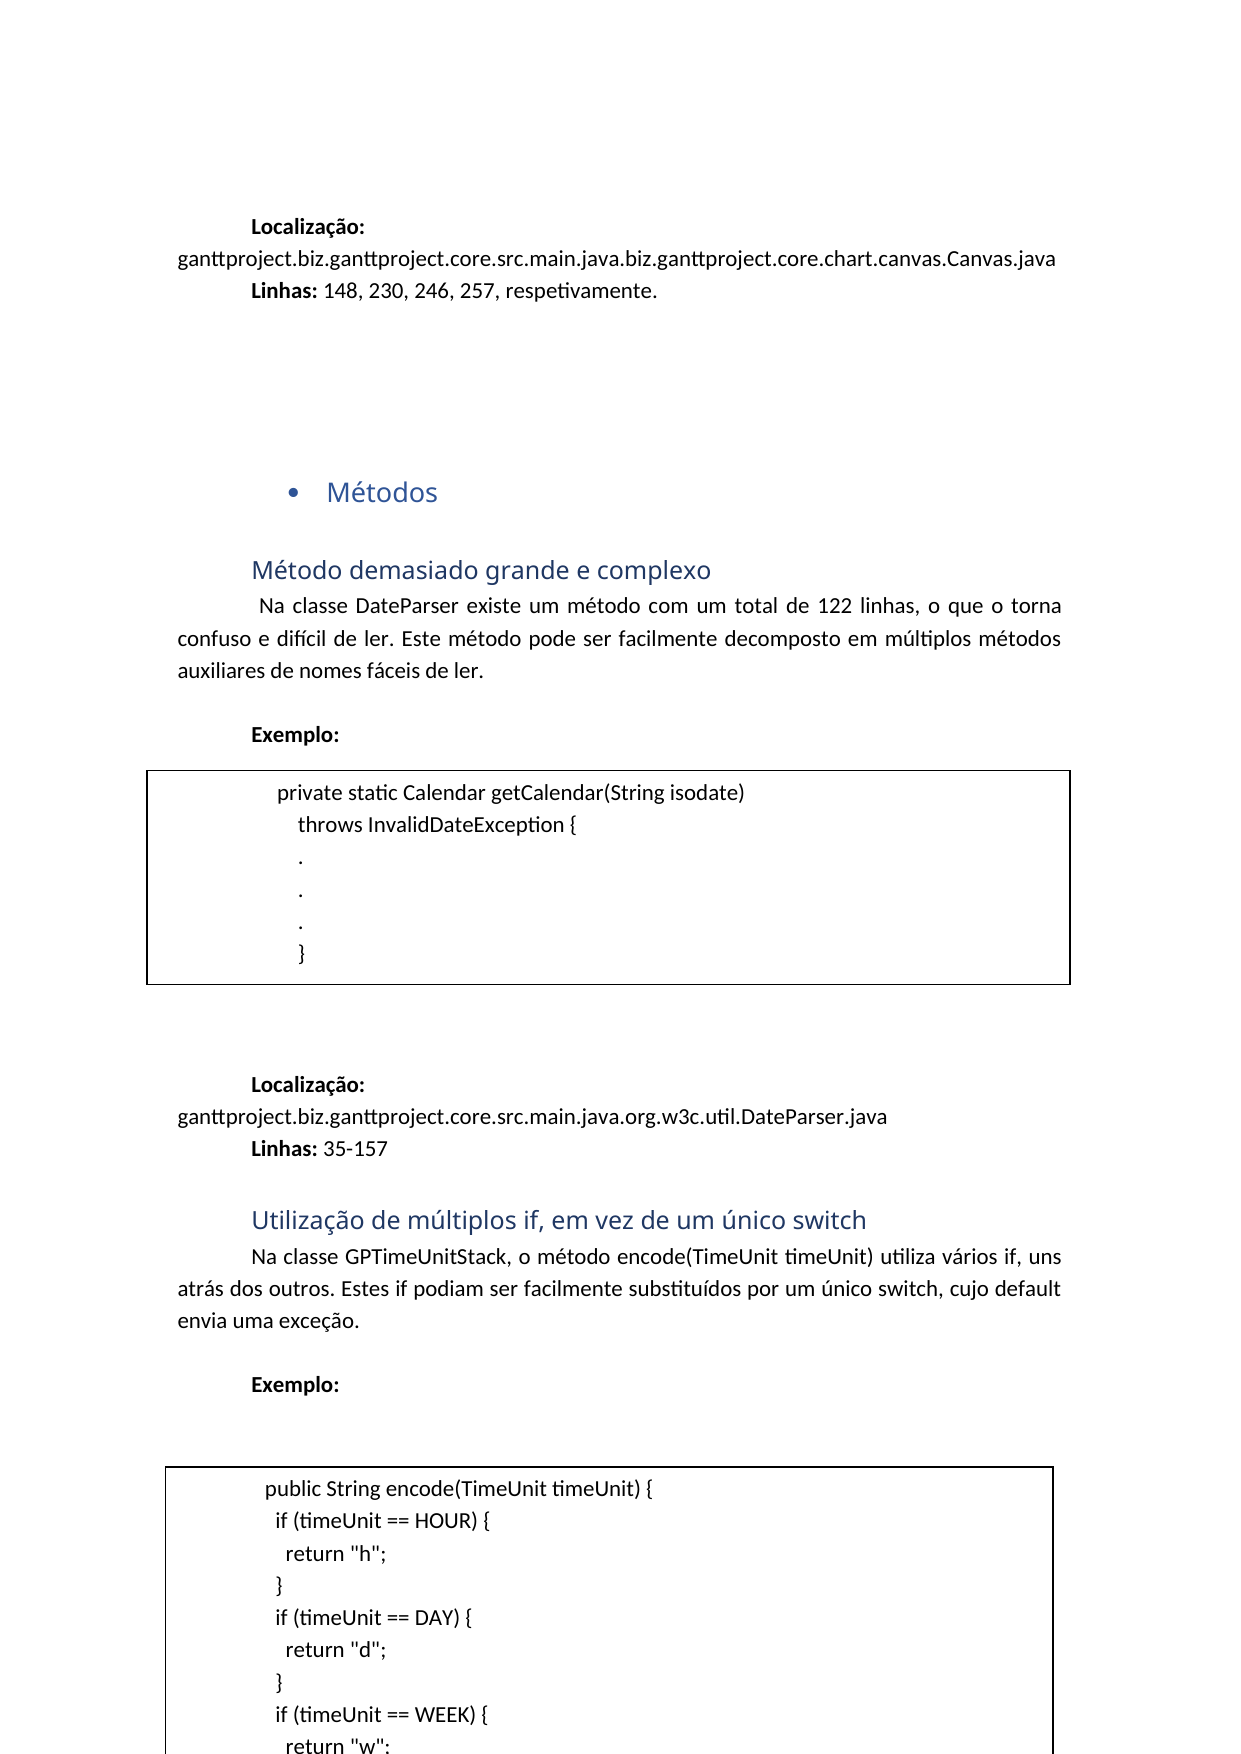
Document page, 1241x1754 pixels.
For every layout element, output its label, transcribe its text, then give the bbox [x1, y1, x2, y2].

subtitle Método demasiado grande e complexo [177, 552, 1063, 586]
text Exemplo: [177, 1371, 1063, 1398]
text Na classe GPTimeUnitStack, o método encode(TimeUnit timeUnit) utiliza vários if, uns atrás dos outros. Estes if podiam ser facilmente substituídos por um único switch, cujo default envia uma exceção. [177, 1242, 1063, 1334]
text Exemplo: [177, 720, 1063, 748]
text Localização: ganttproject.biz.ganttproject.core.src.main.java.biz.ganttproject.core.chart.canvas.Canvas.java [177, 212, 1063, 272]
subtitle Métodos [288, 474, 1063, 511]
text Linhas: 35-157 [177, 1134, 1063, 1162]
text Linhas: 148, 230, 246, 257, respetivamente. [177, 276, 1063, 304]
text Na classe DateParser existe um método com um total de 122 linhas, o que o torna confuso e difícil de ler. Este método pode ser facilmente decomposto em múltiplos métodos auxiliares de nomes fáceis de ler. [177, 592, 1063, 684]
text Localização: ganttproject.biz.ganttproject.core.src.main.java.org.w3c.util.DateParser.java [177, 1070, 1063, 1130]
subtitle Utilização de múltiplos if, em vez de um único switch [177, 1203, 1063, 1237]
